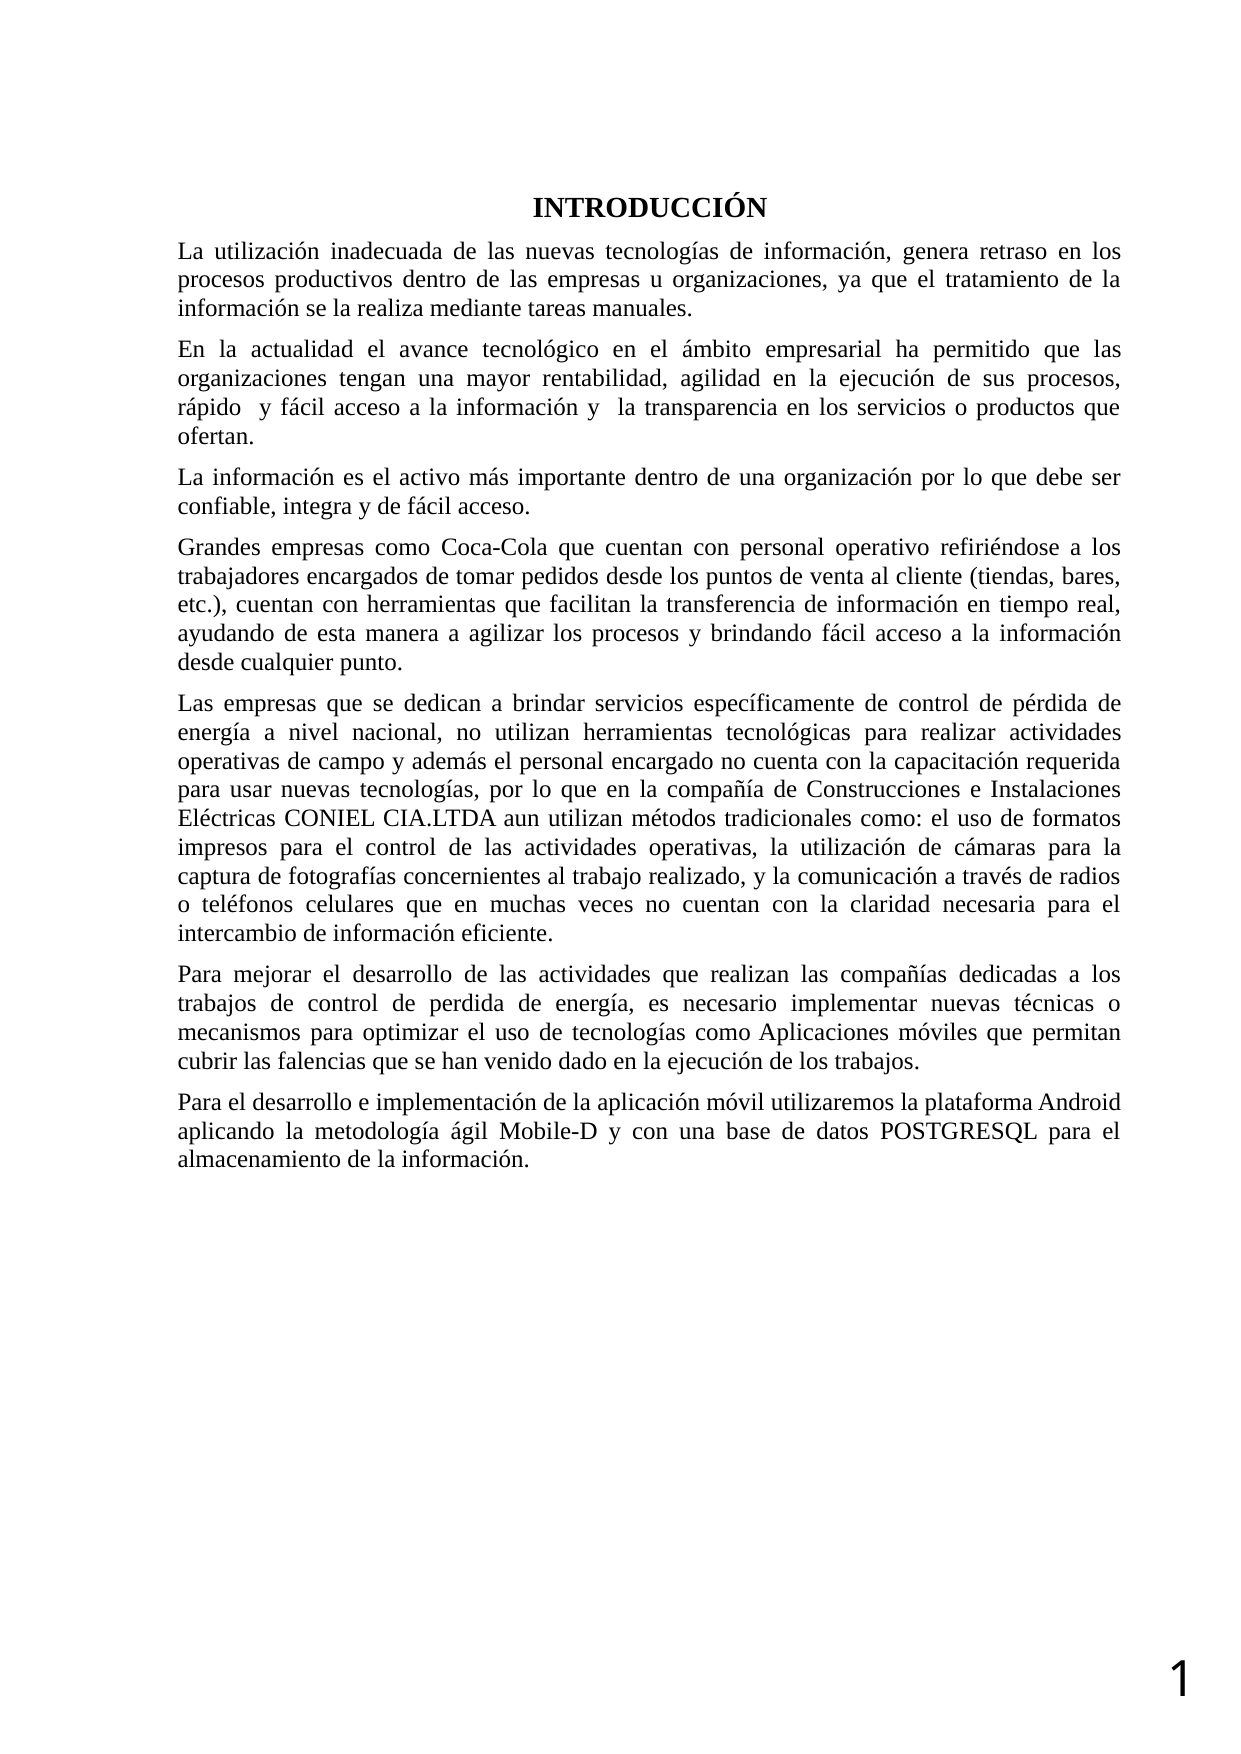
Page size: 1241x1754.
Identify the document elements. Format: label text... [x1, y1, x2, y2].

text Grandes empresas como Coca-Cola que cuentan con personal operativo refiriéndose a los trabajadores encargados de tomar pedidos desde los puntos de venta al cliente (tiendas, bares, etc.), cuentan con herramientas que facilitan la transferencia de información en tiempo real, ayudando de esta manera a agilizar los procesos y brindando fácil acceso a la información desde cualquier punto. [177, 532, 1122, 676]
text La utilización inadecuada de las nuevas tecnologías de información, genera retraso en los procesos productivos dentro de las empresas u organizaciones, ya que el tratamiento de la información se la realiza mediante tareas manuales. [177, 236, 1122, 322]
text En la actualidad el avance tecnológico en el ámbito empresarial ha permitido que las organizaciones tengan una mayor rentabilidad, agilidad en la ejecución de sus procesos, rápido y fácil acceso a la información y la transparencia en los servicios o productos que ofertan. [177, 334, 1122, 449]
text INTRODUCCIÓN [177, 190, 1122, 223]
text Para el desarrollo e implementación de la aplicación móvil utilizaremos la plataforma Android aplicando la metodología ágil Mobile-D y con una base de datos POSTGRESQL para el almacenamiento de la información. [177, 1087, 1122, 1173]
text Para mejorar el desarrollo de las actividades que realizan las compañías dedicadas a los trabajos de control de perdida de energía, es necesario implementar nuevas técnicas o mecanismos para optimizar el uso de tecnologías como Aplicaciones móviles que permitan cubrir las falencias que se han venido dado en la ejecución de los trabajos. [177, 959, 1122, 1074]
text La información es el activo más importante dentro de una organización por lo que debe ser confiable, integra y de fácil acceso. [177, 462, 1122, 519]
text Las empresas que se dedican a brindar servicios específicamente de control de pérdida de energía a nivel nacional, no utilizan herramientas tecnológicas para realizar actividades operativas de campo y además el personal encargado no cuenta con la capacitación requerida para usar nuevas tecnologías, por lo que en la compañía de Construcciones e Instalaciones Eléctricas CONIEL CIA.LTDA aun utilizan métodos tradicionales como: el uso de formatos impresos para el control de las actividades operativas, la utilización de cámaras para la captura de fotografías concernientes al trabajo realizado, y la comunicación a través de radios o teléfonos celulares que en muchas veces no cuentan con la claridad necesaria para el intercambio de información eficiente. [177, 688, 1122, 947]
